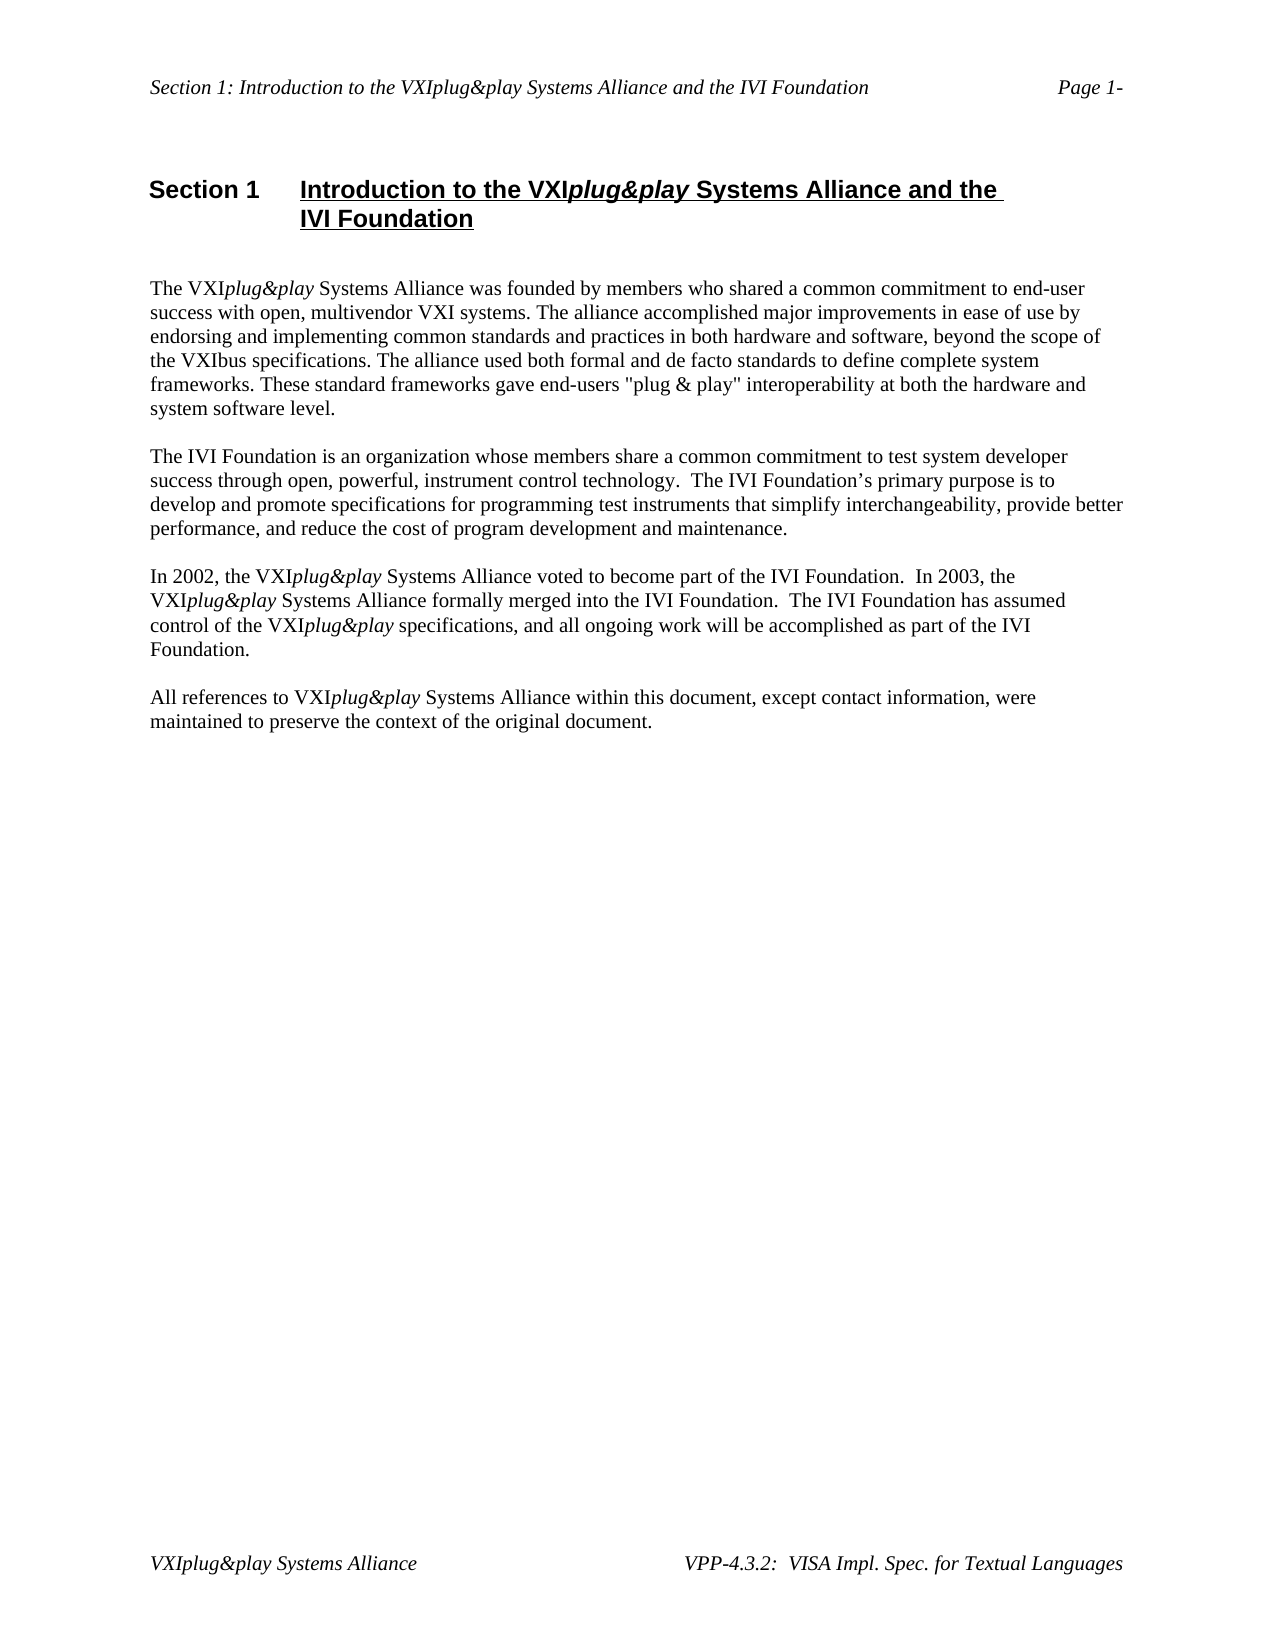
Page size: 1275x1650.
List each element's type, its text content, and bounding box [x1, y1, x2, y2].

text The IVI Foundation is an organization whose members share a common commitment to test system developer success through open, powerful, instrument control technology. The IVI Foundation’s primary purpose is to develop and promote specifications for programming test instruments that simplify interchangeability, provide better performance, and reduce the cost of program development and maintenance. [150, 444, 1125, 540]
text The VXIplug&play Systems Alliance was founded by members who shared a common commitment to end-user success with open, multivendor VXI systems. The alliance accomplished major improvements in ease of use by endorsing and implementing common standards and practices in both hardware and software, beyond the scope of the VXIbus specifications. The alliance used both formal and de facto standards to define complete system frameworks. These standard frameworks gave end-users "plug & play" interoperability at both the hardware and system software level. [150, 276, 1125, 420]
subtitle Introduction to the VXIplug&play Systems and the IVI Foundation [148, 175, 1125, 232]
text All references to VXIplug&play Systems Alliance within this document, except contact information, were maintained to preserve the context of the original document. [150, 685, 1125, 733]
text In 2002, the VXIplug&play Systems Alliance voted to become part of the IVI Foundation. In 2003, the VXIplug&play Systems Alliance formally merged into the IVI Foundation. The IVI Foundation has assumed control of the VXIplug&play specifications, and all ongoing work will be accomplished as part of the IVI Foundation. [150, 564, 1125, 661]
